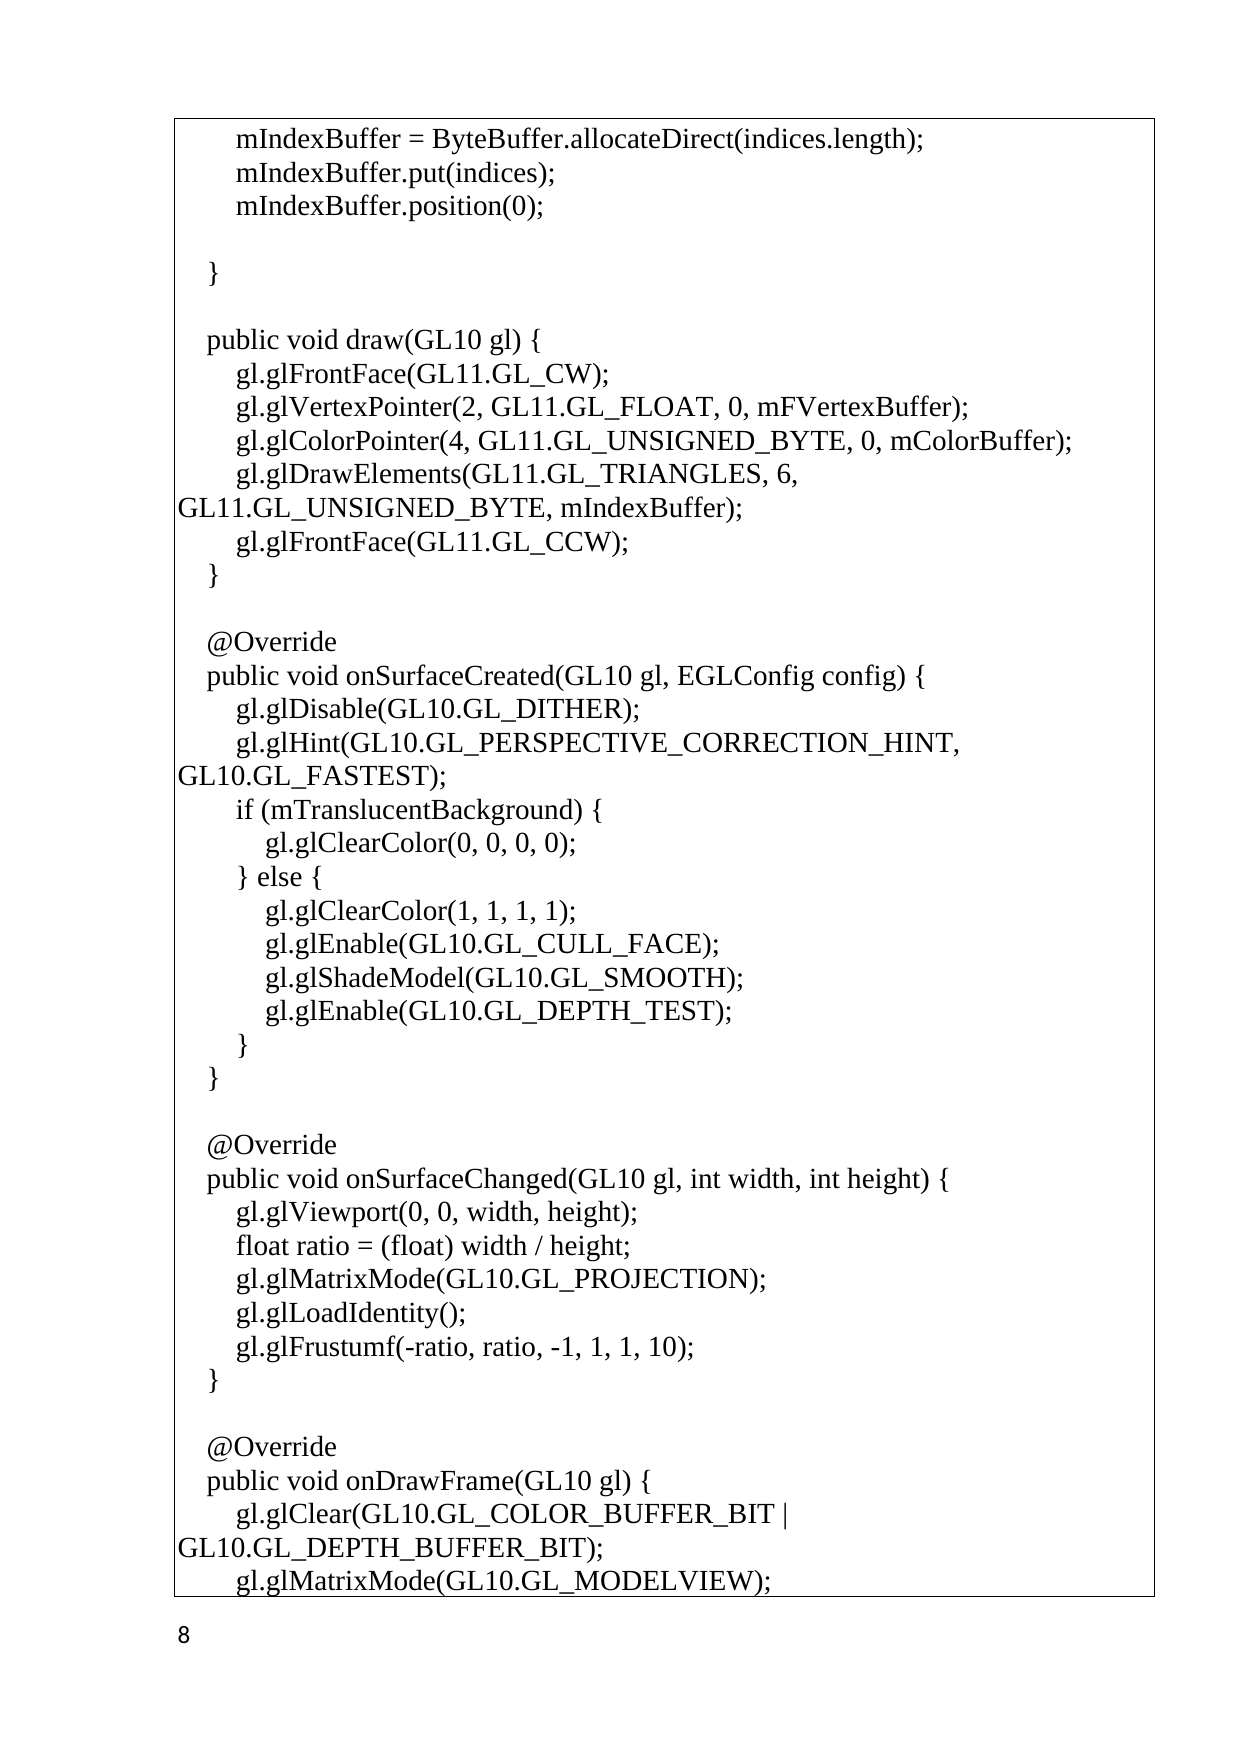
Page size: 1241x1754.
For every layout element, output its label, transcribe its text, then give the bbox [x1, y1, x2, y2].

text } [177, 1060, 1152, 1094]
text gl.glShadeModel(GL10.GL_SMOOTH); [177, 960, 1152, 993]
text mIndexBuffer = ByteBuffer.allocateDirect(indices.length); [175, 119, 1154, 155]
text if (mTranslucentBackground) { [177, 792, 1152, 826]
text gl.glFrustumf(-ratio, ratio, -1, 1, 1, 10); [177, 1329, 1152, 1362]
text gl.glEnable(GL10.GL_CULL_FACE); [177, 926, 1152, 960]
text gl.glVertexPointer(2, GL11.GL_FLOAT, 0, mFVertexBuffer); [177, 389, 1152, 423]
text gl.glDrawElements(GL11.GL_TRIANGLES, 6, GL11.GL_UNSIGNED_BYTE, mIndexBuffer); [177, 457, 1152, 524]
text gl.glClearColor(1, 1, 1, 1); [177, 893, 1152, 926]
text } else { [177, 859, 1152, 893]
text mIndexBuffer.put(indices); [177, 155, 1152, 188]
text public void onSurfaceChanged(GL10 gl, int width, int height) { [177, 1161, 1152, 1194]
text @Override [177, 624, 1152, 658]
text gl.glClearColor(0, 0, 0, 0); [177, 826, 1152, 859]
text @Override [177, 1429, 1152, 1463]
text gl.glViewport(0, 0, width, height); [177, 1194, 1152, 1228]
text } [177, 557, 1152, 591]
text gl.glColorPointer(4, GL11.GL_UNSIGNED_BYTE, 0, mColorBuffer); [177, 423, 1152, 457]
text } [177, 1027, 1152, 1060]
text float ratio = (float) width / height; [177, 1228, 1152, 1262]
text gl.glFrontFace(GL11.GL_CCW); [177, 524, 1152, 557]
text gl.glHint(GL10.GL_PERSPECTIVE_CORRECTION_HINT, GL10.GL_FASTEST); [177, 725, 1152, 792]
text gl.glMatrixMode(GL10.GL_PROJECTION); [177, 1262, 1152, 1295]
text public void draw(GL10 gl) { [177, 322, 1152, 356]
text gl.glEnable(GL10.GL_DEPTH_TEST); [177, 993, 1152, 1027]
text public void onSurfaceCreated(GL10 gl, EGLConfig config) { [177, 658, 1152, 691]
text } [177, 255, 1152, 289]
text } [177, 1362, 1152, 1396]
text gl.glDisable(GL10.GL_DITHER); [177, 691, 1152, 725]
text gl.glFrontFace(GL11.GL_CW); [177, 356, 1152, 389]
text gl.glClear(GL10.GL_COLOR_BUFFER_BIT | GL10.GL_DEPTH_BUFFER_BIT); [177, 1496, 1152, 1563]
text mIndexBuffer.position(0); [177, 188, 1152, 222]
text gl.glLoadIdentity(); [177, 1295, 1152, 1329]
text public void onDrawFrame(GL10 gl) { [177, 1463, 1152, 1496]
text gl.glMatrixMode(GL10.GL_MODELVIEW); [177, 1563, 1152, 1596]
text @Override [177, 1127, 1152, 1161]
